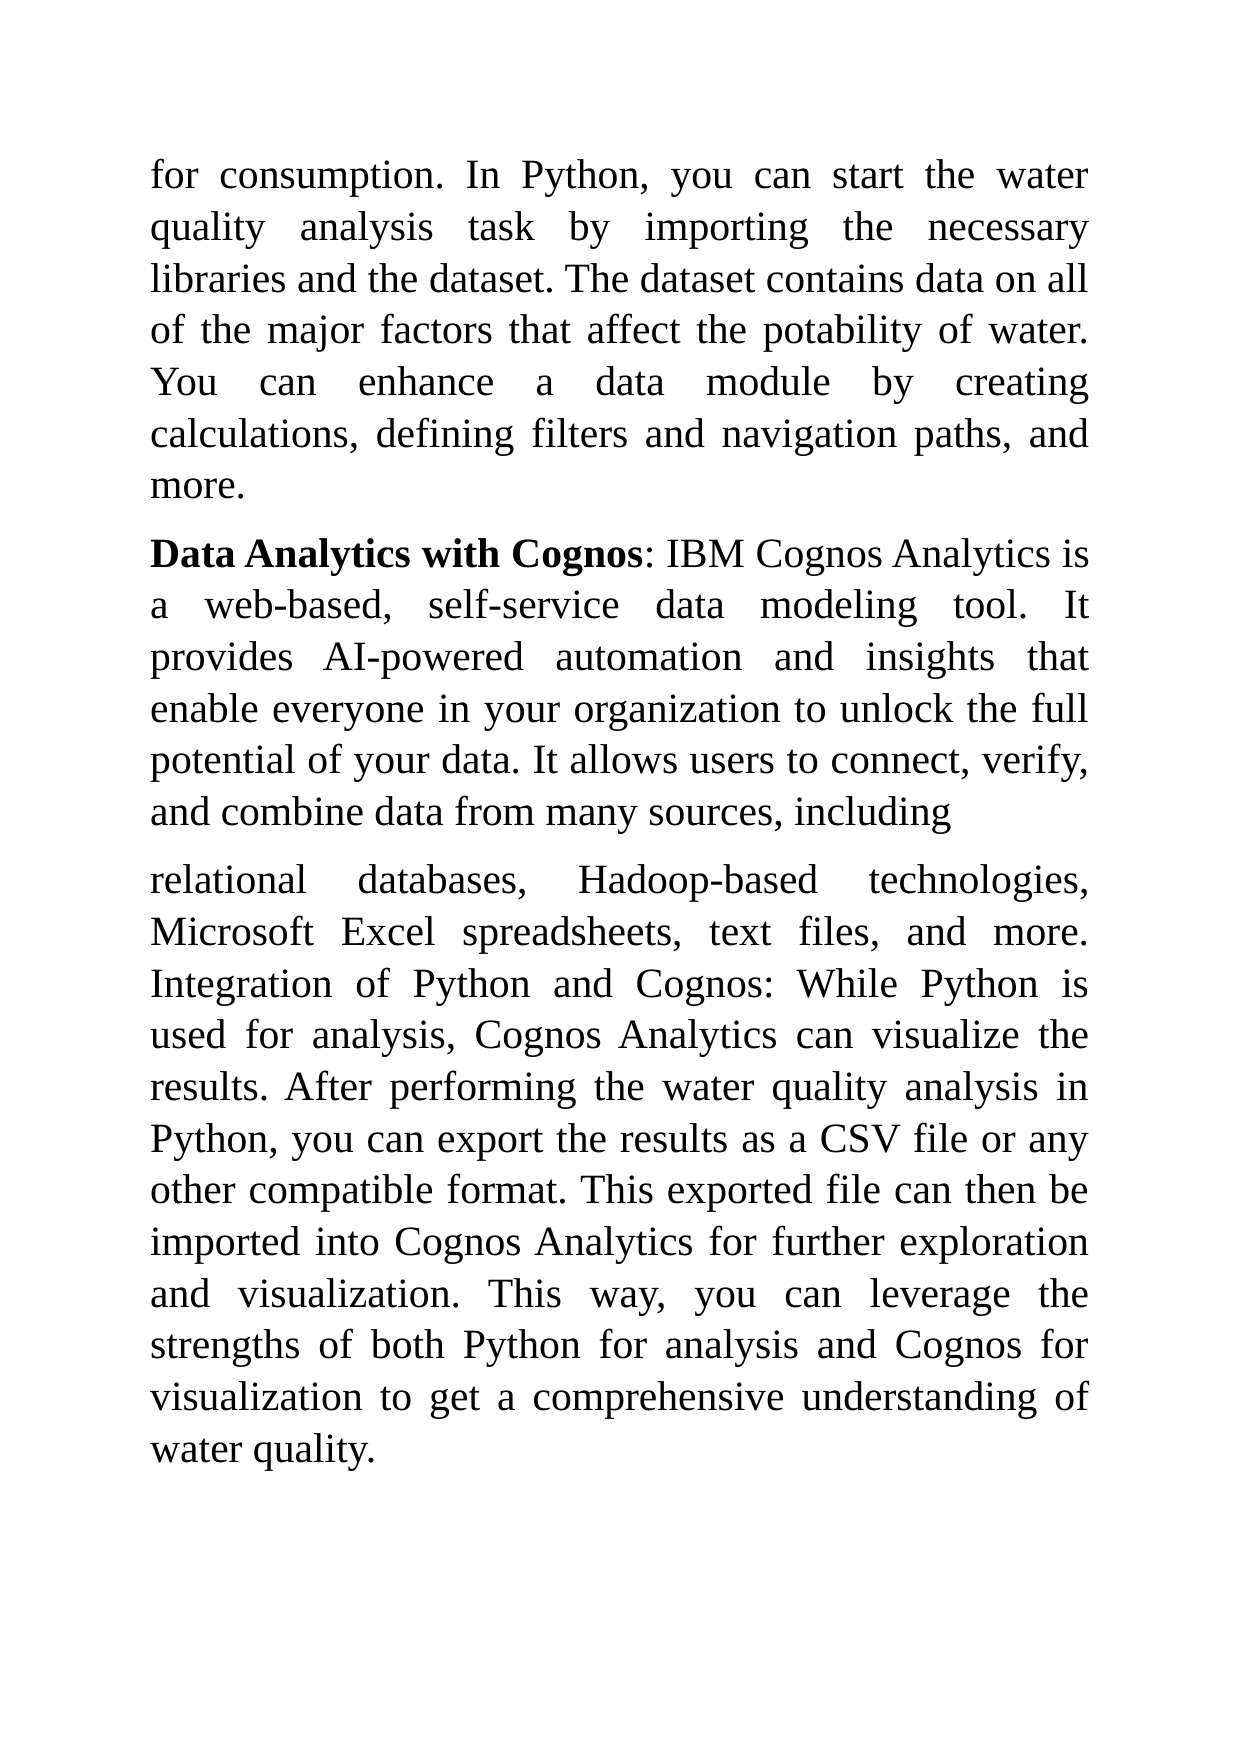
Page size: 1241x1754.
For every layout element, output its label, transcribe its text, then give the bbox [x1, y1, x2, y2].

text Data Analytics with Cognos: IBM Cognos Analytics is a web-based, self-service data modeling tool. It provides AI-powered automation and insights that enable everyone in your organization to unlock the full potential of your data. It allows users to connect, verify, and combine data from many sources, including [150, 528, 1090, 834]
text relational databases, Hadoop-based technologies, Microsoft Excel spreadsheets, text files, and more. Integration of Python and Cognos: While Python is used for analysis, Cognos Analytics can visualize the results. After performing the water quality analysis in Python, you can export the results as a CSV file or any other compatible format. This exported file can then be imported into Cognos Analytics for further exploration and visualization. This way, you can leverage the strengths of both Python for analysis and Cognos for visualization to get a comprehensive understanding of water quality. [150, 855, 1090, 1471]
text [150, 150, 1090, 508]
